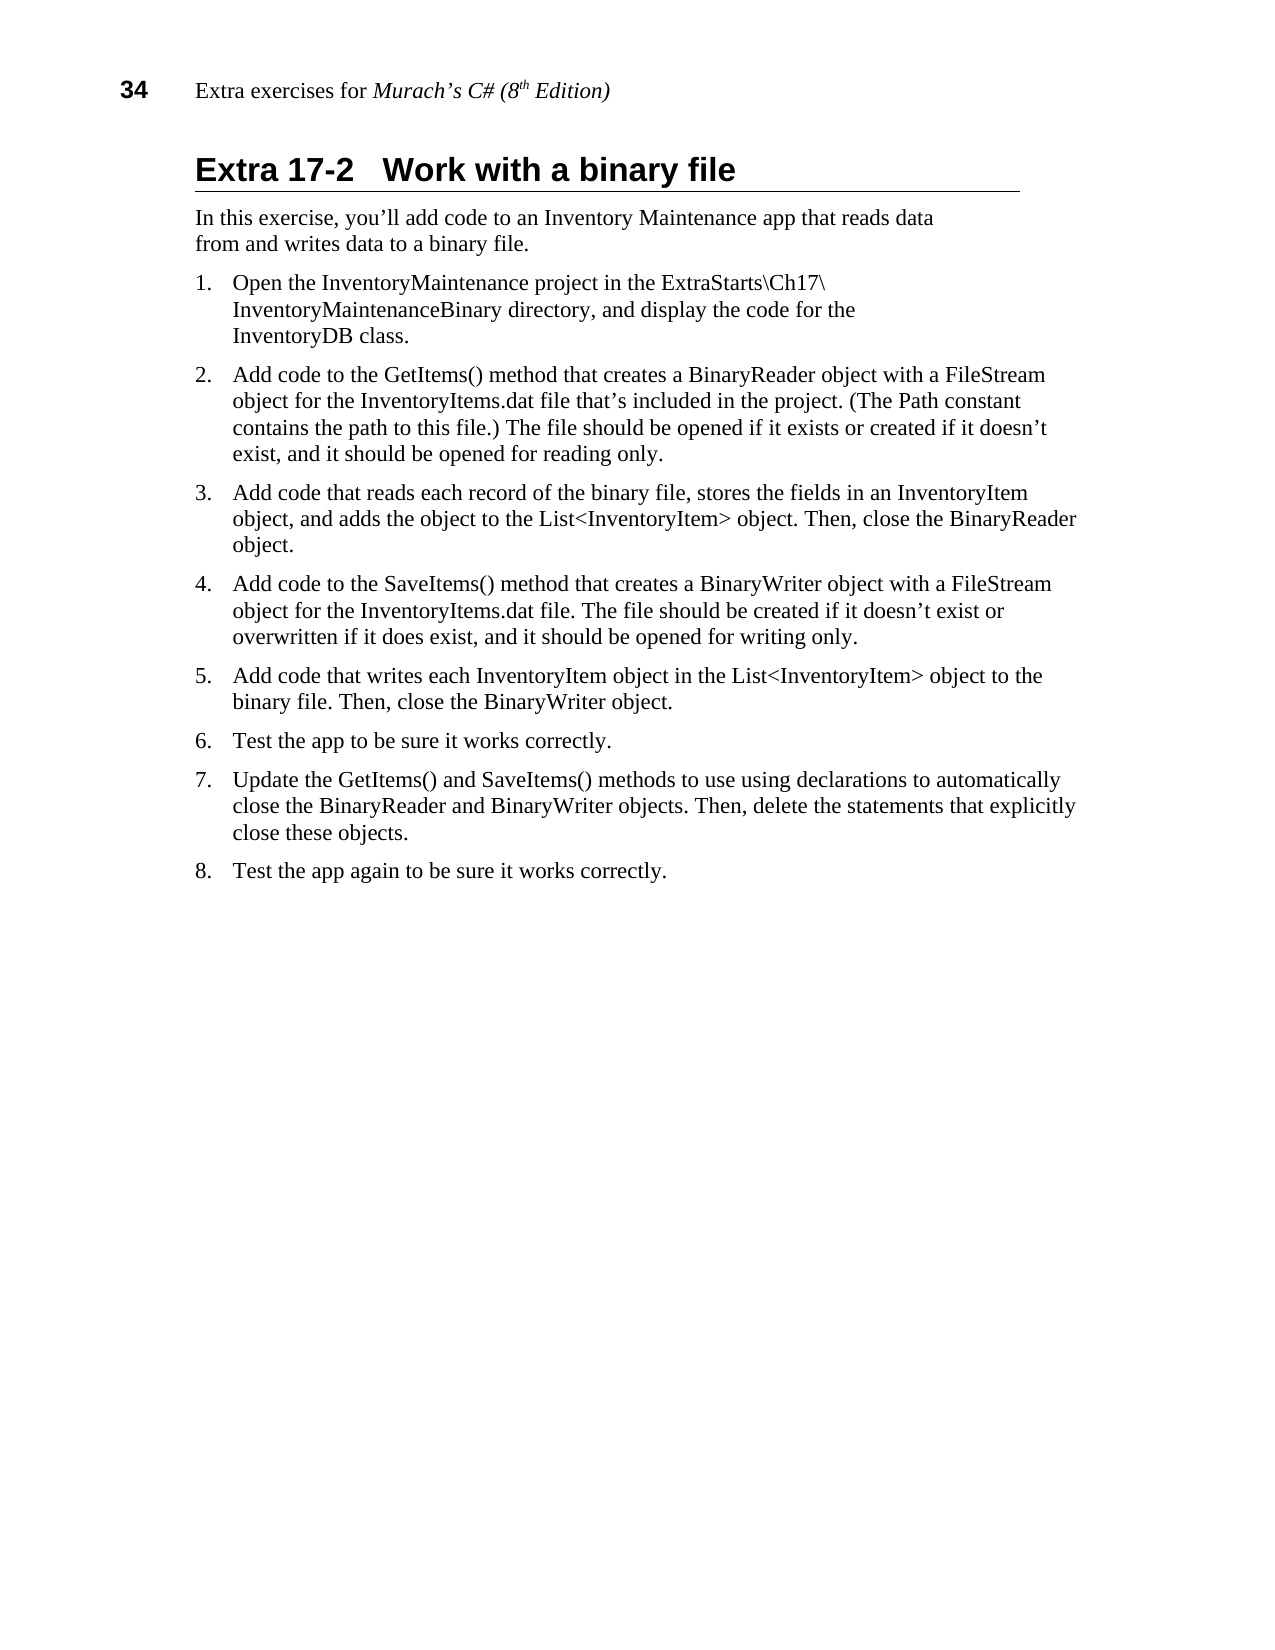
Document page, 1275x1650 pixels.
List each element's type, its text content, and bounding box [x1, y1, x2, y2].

list Add code to the SaveItems() method that creates a BinaryWriter object with a FileStream object for the InventoryItems.dat file. The file should be created if it doesn’t exist or overwritten if it does exist, and it should be opened for writing only. [195, 570, 1095, 649]
list Add code to the GetItems() method that creates a BinaryReader object with a FileStream object for the InventoryItems.dat file that’s included in the project. (The Path constant contains the path to this file.) The file should be opened if it exists or created if it doesn’t exist, and it should be opened for reading only. [195, 361, 1095, 466]
text In this exercise, you’ll add code to an Inventory Maintenance app that reads data from and writes data to a binary file. [195, 204, 982, 257]
list Add code that reads each record of the binary file, stores the fields in an InventoryItem object, and adds the object to the List<InventoryItem> object. Then, close the BinaryReader object. [195, 479, 1095, 558]
list Add code that writes each InventoryItem object in the List<InventoryItem> object to the binary file. Then, close the BinaryWriter object. [195, 662, 1095, 714]
subtitle Extra 17-2 Work with a binary file [195, 150, 1020, 191]
list Update the GetItems() and SaveItems() methods to use using declarations to automatically close the BinaryReader and BinaryWriter objects. Then, delete the statements that explicitly close these objects. [195, 766, 1095, 845]
list Test the app to be sure it works correctly. [195, 727, 1095, 753]
list Open the InventoryMaintenance project in the ExtraStarts\Ch17\ InventoryMaintenanceBinary directory, and display the code for the InventoryDB class. [195, 269, 982, 348]
list Test the app again to be sure it works correctly. [195, 857, 1095, 884]
